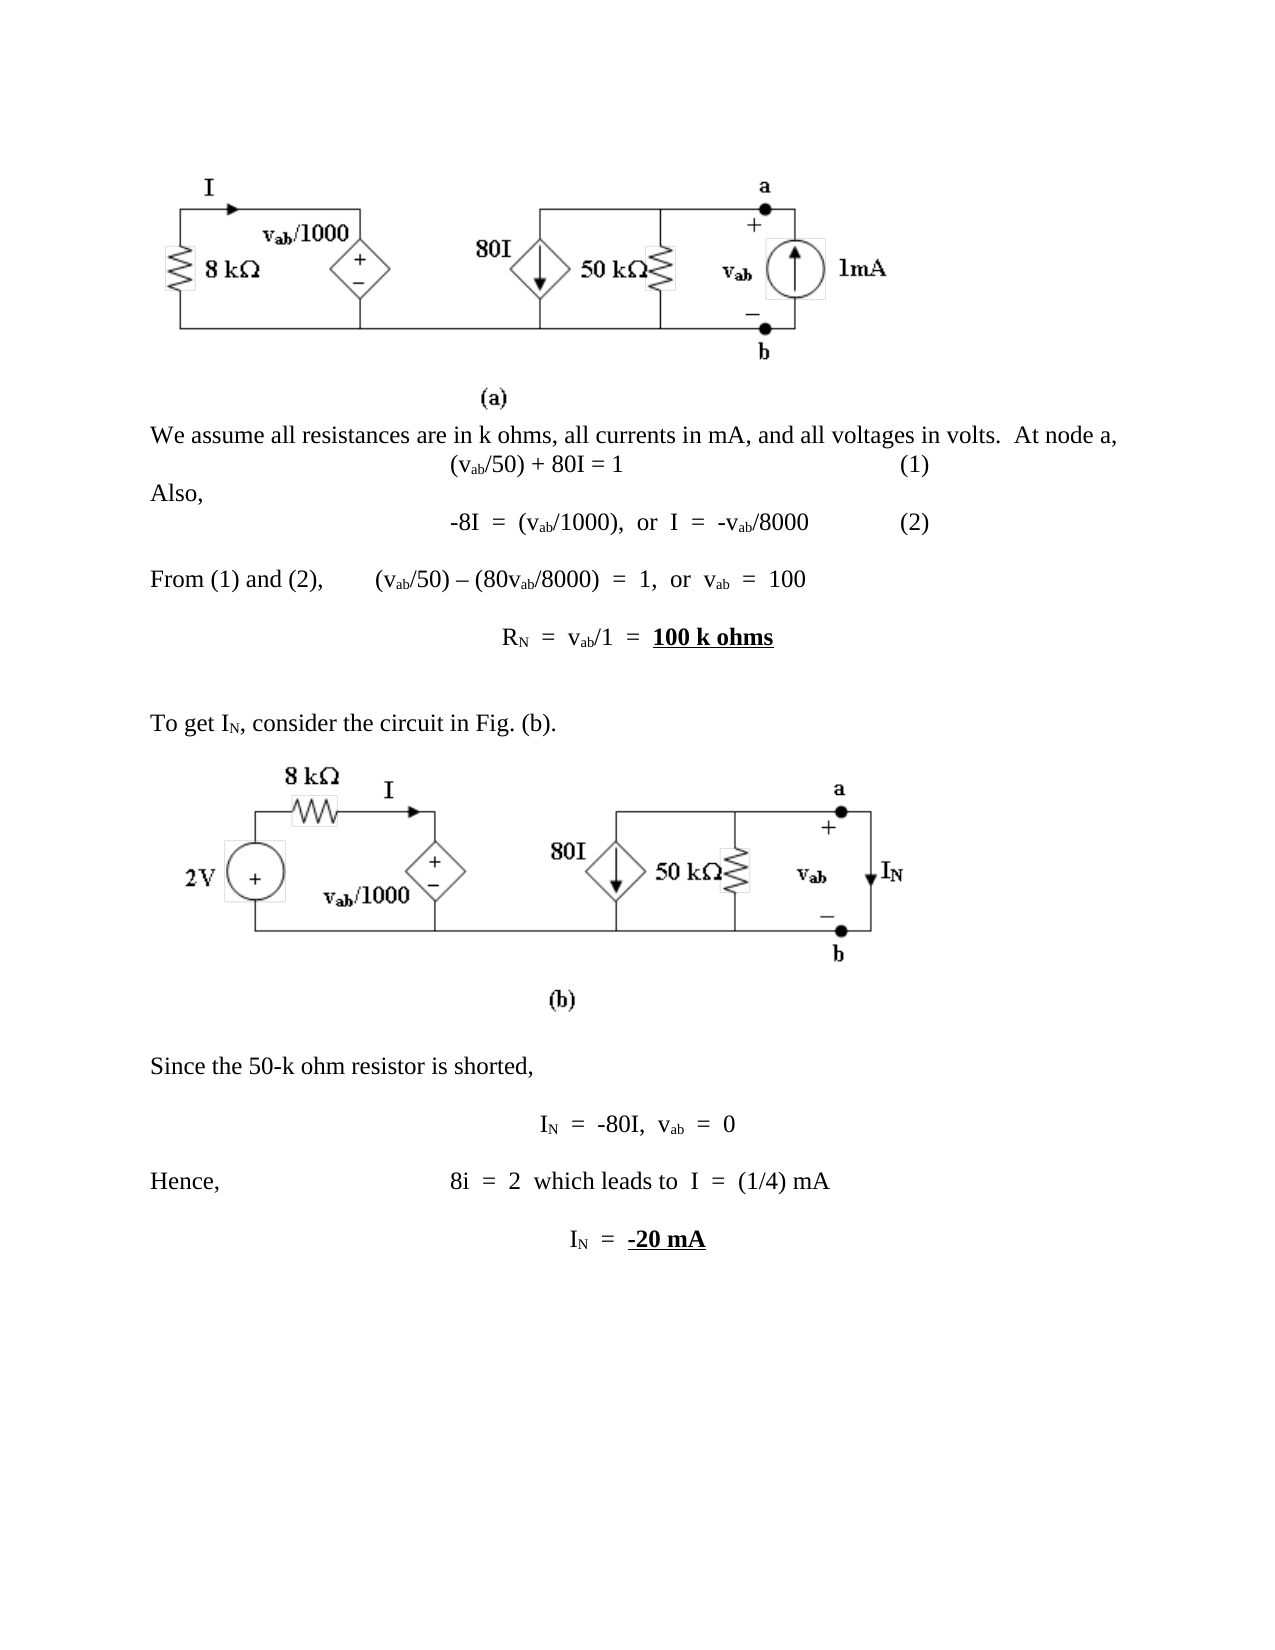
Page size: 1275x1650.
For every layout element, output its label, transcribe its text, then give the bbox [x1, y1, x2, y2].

text IN = -80I, vab = 0 [150, 1109, 1125, 1137]
text To get IN, consider the circuit in Fig. (b). [150, 708, 1125, 737]
text -8I = (vab/1000), or I = -vab/8000 (2) [375, 507, 1125, 535]
text Also, [150, 478, 1125, 507]
text IN = -20 mA [150, 1224, 1125, 1252]
text We assume all resistances are in k ohms, all currents in mA, and all voltages in volts. At node a, [150, 420, 1125, 449]
picture [150, 736, 947, 1023]
text (vab/50) + 80I = 1 (1) [375, 449, 1125, 478]
picture [150, 150, 918, 421]
text Hence, 8i = 2 which leads to I = (1/4) mA [150, 1166, 1125, 1195]
text RN = vab/1 = 100 k ohms [150, 622, 1125, 650]
text Since the 50-k ohm resistor is shorted, [150, 1051, 1125, 1080]
text From (1) and (2), (vab/50) – (80vab/8000) = 1, or vab = 100 [150, 564, 1125, 593]
